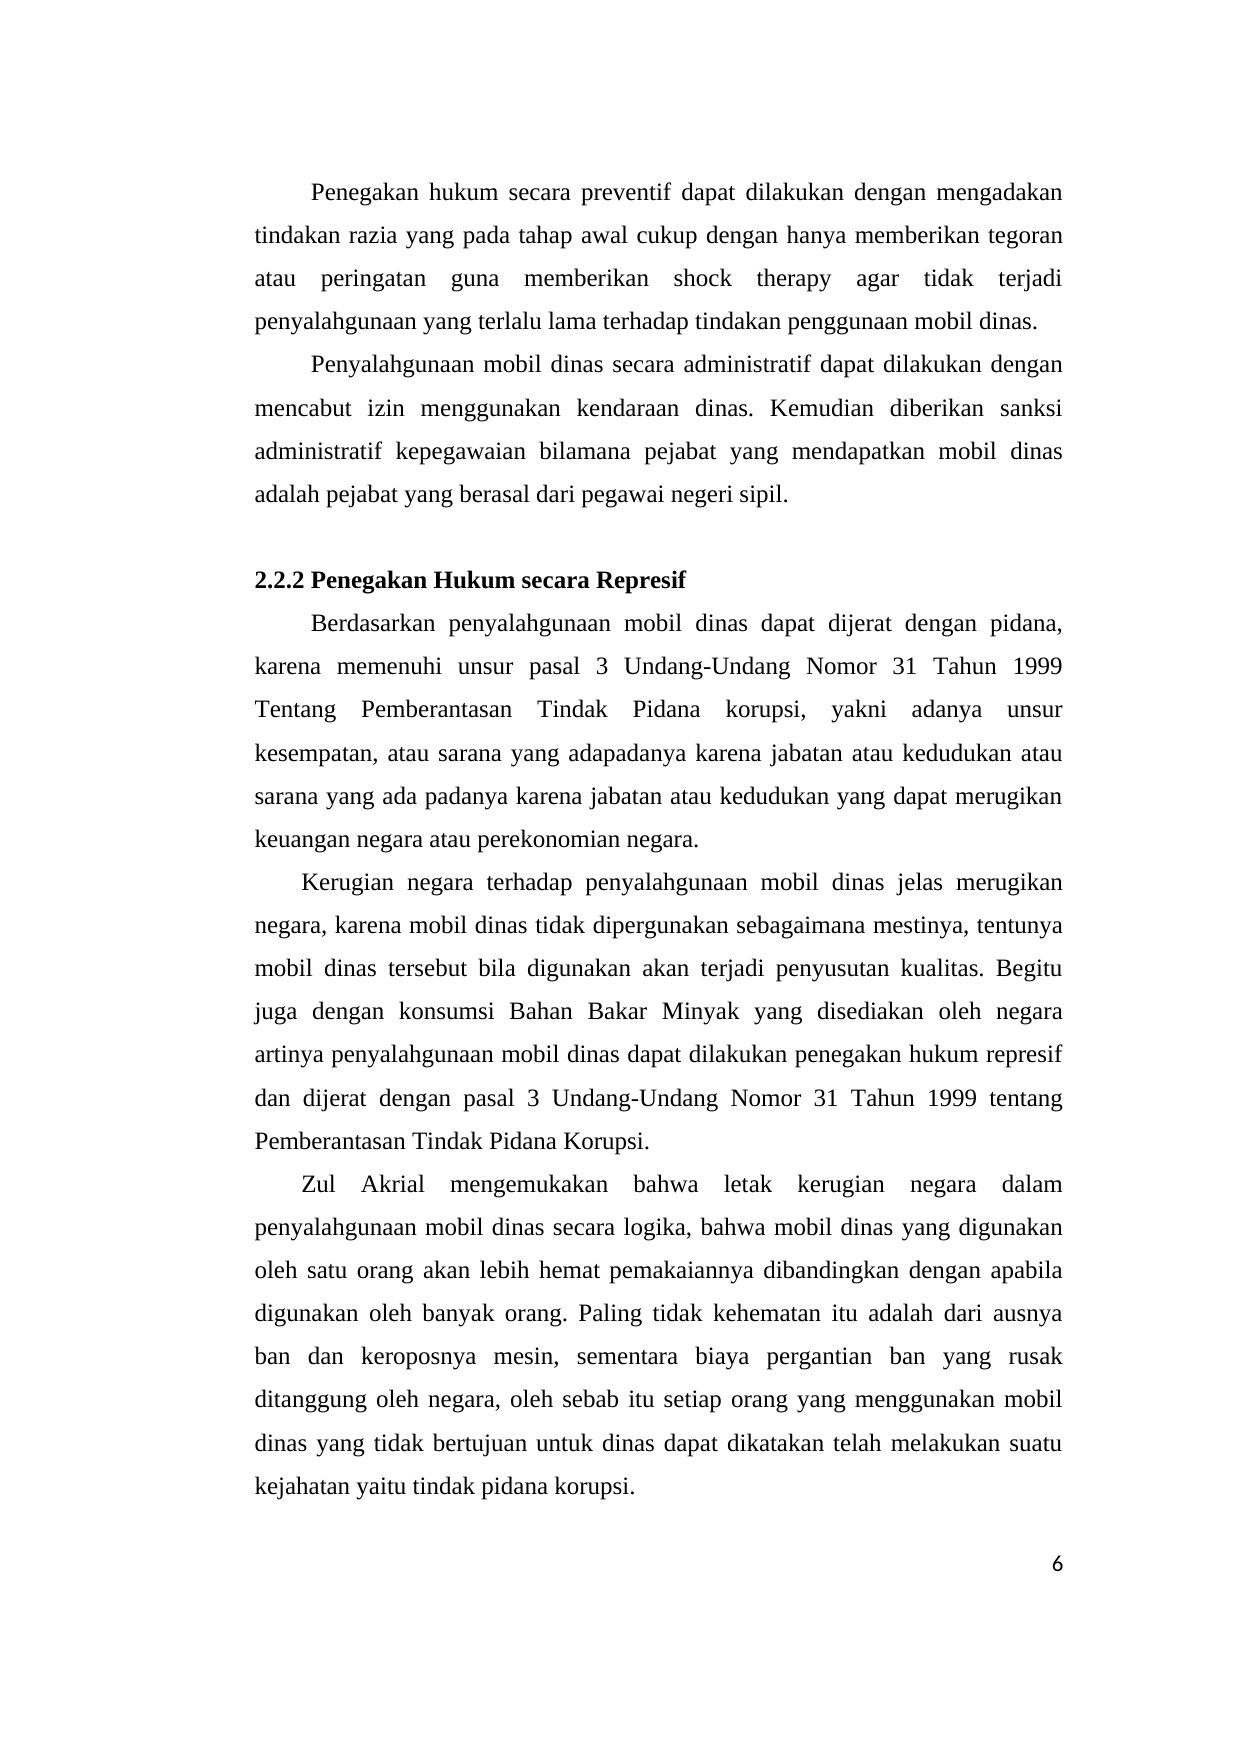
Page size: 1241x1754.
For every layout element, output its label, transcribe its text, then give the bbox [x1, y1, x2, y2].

text Berdasarkan penyalahgunaan mobil dinas dapat dijerat dengan pidana, karena memenuhi unsur pasal 3 Undang-Undang Nomor 31 Tahun 1999 Tentang Pemberantasan Tindak Pidana korupsi, yakni adanya unsur kesempatan, atau sarana yang adapadanya karena jabatan atau kedudukan atau sarana yang ada padanya karena jabatan atau kedudukan yang dapat merugikan keuangan negara atau perekonomian negara. [254, 608, 1063, 853]
text Kerugian negara terhadap penyalahgunaan mobil dinas jelas merugikan negara, karena mobil dinas tidak dipergunakan sebagaimana mestinya, tentunya mobil dinas tersebut bila digunakan akan terjadi penyusutan kualitas. Begitu juga dengan konsumsi Bahan Bakar Minyak yang disediakan oleh negara artinya penyalahgunaan mobil dinas dapat dilakukan penegakan hukum represif dan dijerat dengan pasal 3 Undang-Undang Nomor 31 Tahun 1999 tentang Pemberantasan Tindak Pidana Korupsi. [254, 867, 1063, 1154]
text Zul Akrial mengemukakan bahwa letak kerugian negara dalam penyalahgunaan mobil dinas secara logika, bahwa mobil dinas yang digunakan oleh satu orang akan lebih hemat pemakaiannya dibandingkan dengan apabila digunakan oleh banyak orang. Paling tidak kehematan itu adalah dari ausnya ban dan keroposnya mesin, sementara biaya pergantian ban yang rusak ditanggung oleh negara, oleh sebab itu setiap orang yang menggunakan mobil dinas yang tidak bertujuan untuk dinas dapat dikatakan telah melakukan suatu kejahatan yaitu tindak pidana korupsi. [254, 1169, 1063, 1499]
text Penyalahgunaan mobil dinas secara administratif dapat dilakukan dengan mencabut izin menggunakan kendaraan dinas. Kemudian diberikan sanksi administratif kepegawaian bilamana pejabat yang mendapatkan mobil dinas adalah pejabat yang berasal dari pegawai negeri sipil. [254, 349, 1063, 508]
text Penegakan hukum secara preventif dapat dilakukan dengan mengadakan tindakan razia yang pada tahap awal cukup dengan hanya memberikan tegoran atau peringatan guna memberikan shock therapy agar tidak terjadi penyalahgunaan yang terlalu lama terhadap tindakan penggunaan mobil dinas. [254, 177, 1063, 335]
text 2.2.2 Penegakan Hukum secara Represif [236, 565, 1063, 594]
